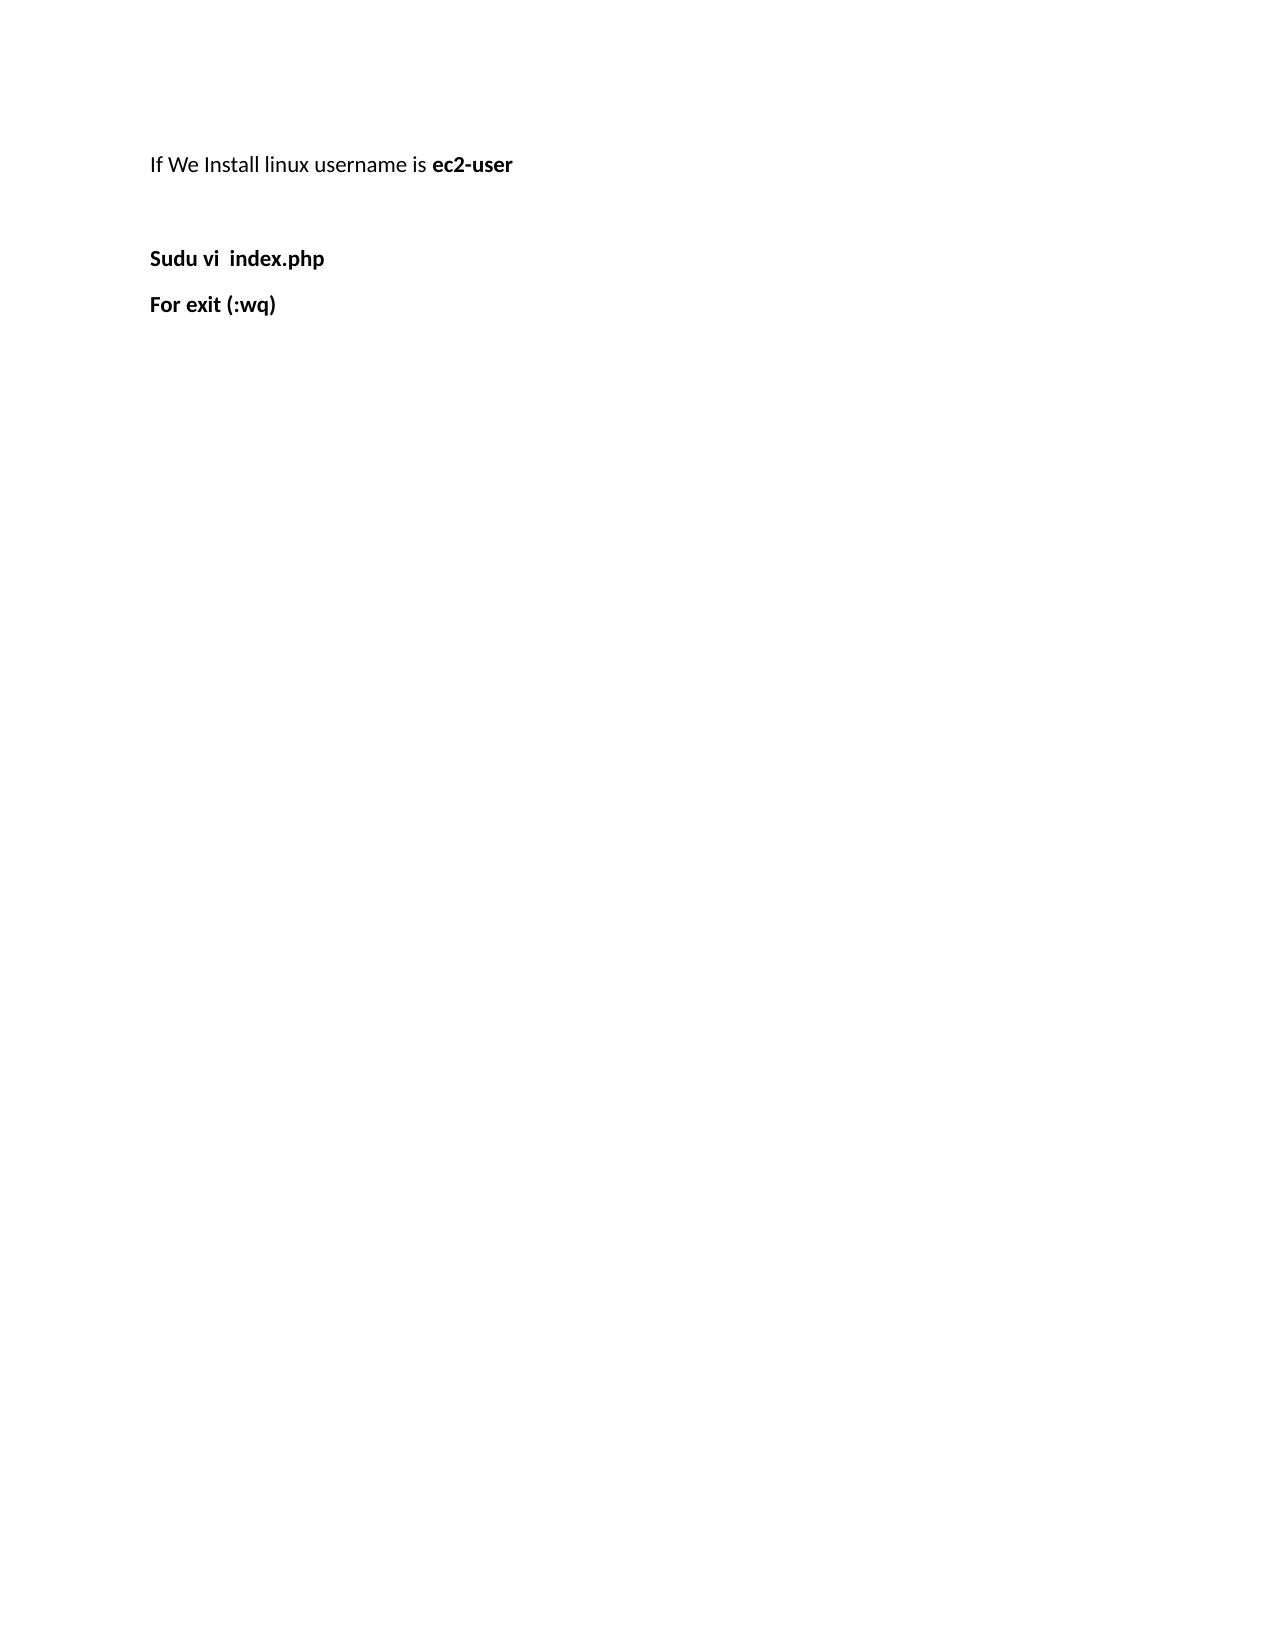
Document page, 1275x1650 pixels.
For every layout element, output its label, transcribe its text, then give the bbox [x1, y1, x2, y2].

text Sudu vi index.php [150, 244, 1125, 272]
text If We Install linux username is ec2-user [150, 150, 1125, 178]
text For exit (:wq) [150, 291, 1125, 319]
